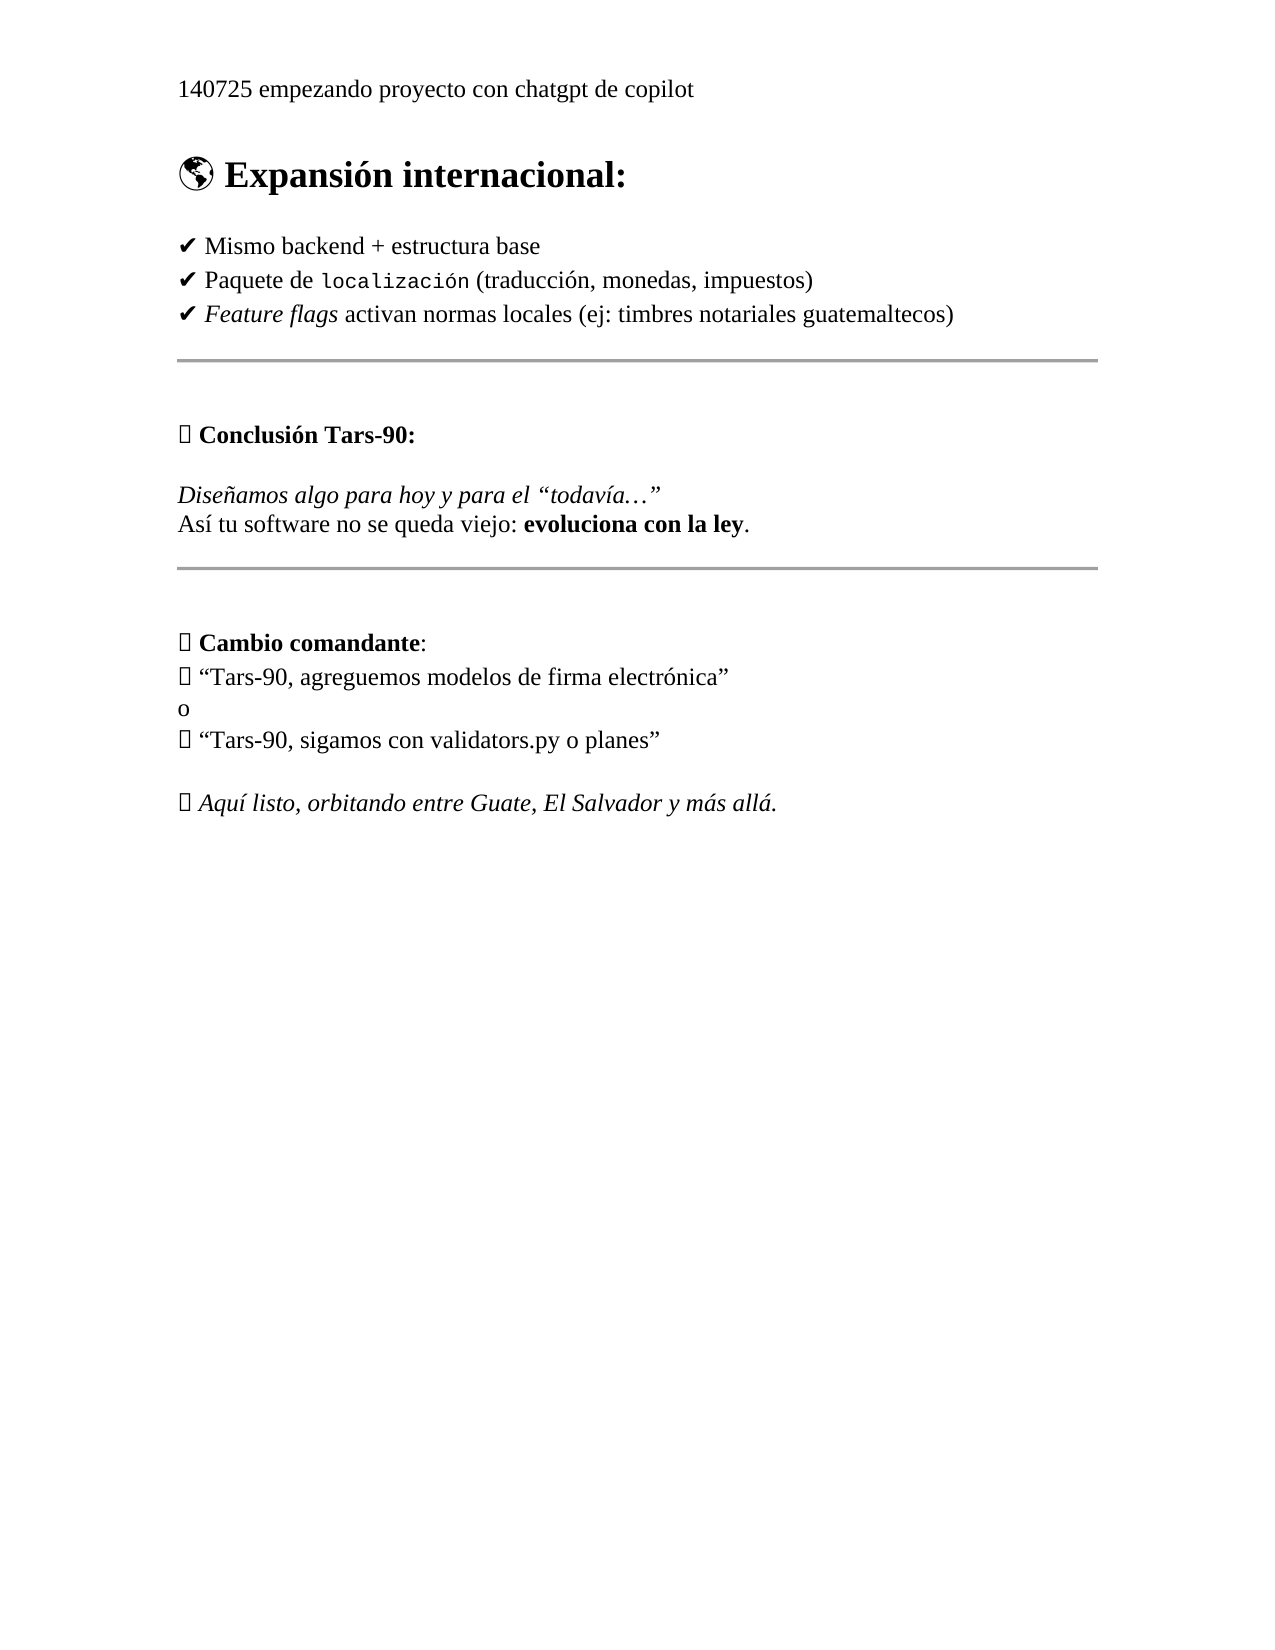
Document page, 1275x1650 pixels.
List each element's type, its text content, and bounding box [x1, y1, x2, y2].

text 🌎 Expansión internacional: [177, 148, 1098, 199]
text ✨ Conclusión Tars-90: [177, 417, 1098, 451]
text 🚀 Cambio comandante: ✅ “Tars-90, agreguemos modelos de firma electrónica” o ✅ “Tars-90, sigamos con validators.py o planes” [177, 625, 1098, 756]
text ✔ Mismo backend + estructura base ✔ Paquete de localización (traducción, monedas, impuestos) ✔ Feature flags activan normas locales (ej: timbres notariales guatemaltecos) [177, 228, 1098, 330]
text ✨ Aquí listo, orbitando entre Guate, El Salvador y más allá. [177, 785, 1098, 819]
text Diseñamos algo para hoy y para el “todavía…” Así tu software no se queda viejo: evoluciona con la ley. [177, 480, 1098, 538]
